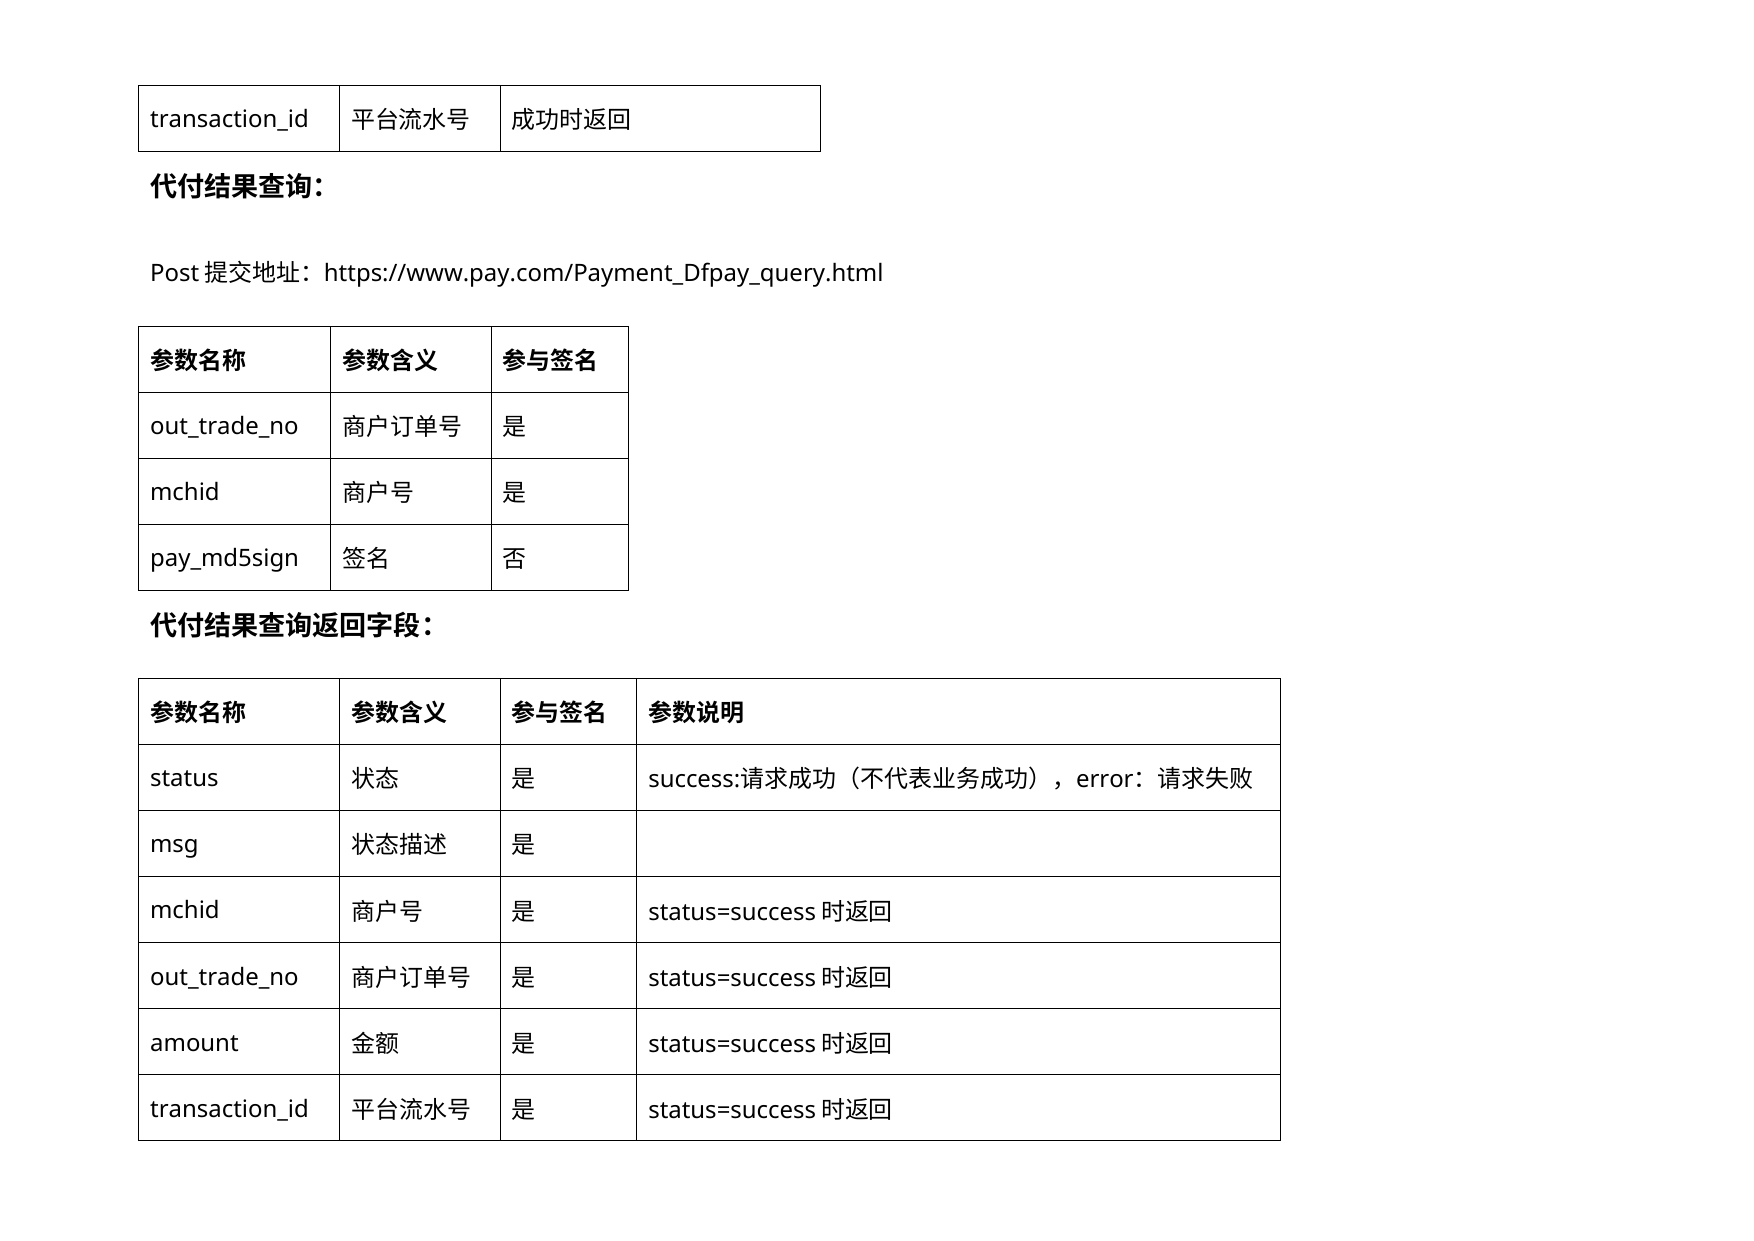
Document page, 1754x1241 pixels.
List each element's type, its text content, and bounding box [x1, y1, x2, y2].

table_cell 金额 [340, 1009, 500, 1074]
table_cell success:请求成功（不代表业务成功），error：请求失败 [637, 745, 1280, 810]
table_header 参数名称 [139, 327, 330, 392]
table_header 参数含义 [340, 679, 500, 744]
table_cell status [139, 745, 339, 810]
table_cell 状态 [340, 745, 500, 810]
table_cell 商户订单号 [331, 393, 491, 458]
table_cell transaction_id [139, 86, 339, 151]
table_cell 商户号 [340, 877, 500, 942]
table_cell 是 [492, 459, 628, 524]
table_cell status=success时返回 [637, 1075, 1280, 1140]
table_cell out_trade_no [139, 393, 330, 458]
table_cell status=success时返回 [637, 1009, 1280, 1074]
table_cell 是 [501, 811, 636, 876]
table_header 参与签名 [501, 679, 636, 744]
table_cell [637, 811, 1280, 876]
table_cell 是 [492, 393, 628, 458]
subtitle 代付结果查询： [150, 152, 1604, 217]
table_cell 成功时返回 [501, 86, 820, 151]
table_cell msg [139, 811, 339, 876]
table_cell transaction_id [139, 1075, 339, 1140]
table_cell 平台流水号 [340, 86, 500, 151]
table_cell pay_md5sign [139, 525, 330, 590]
table_cell mchid [139, 877, 339, 942]
table_header 参数含义 [331, 327, 491, 392]
table_cell mchid [139, 459, 330, 524]
table_header 参与签名 [492, 327, 628, 392]
table_cell 商户号 [331, 459, 491, 524]
table_cell out_trade_no [139, 943, 339, 1008]
table_cell 签名 [331, 525, 491, 590]
table_cell 是 [501, 745, 636, 810]
table_cell 状态描述 [340, 811, 500, 876]
table_cell 是 [501, 943, 636, 1008]
table_header 参数说明 [637, 679, 1280, 744]
table_cell 是 [501, 1075, 636, 1140]
table_cell 否 [492, 525, 628, 590]
table_cell status=success时返回 [637, 877, 1280, 942]
table_cell 是 [501, 877, 636, 942]
table_cell amount [139, 1009, 339, 1074]
text Post提交地址：https://www.pay.com/Payment_Dfpay_query.html [150, 239, 1604, 304]
subtitle 代付结果查询返回字段： [150, 591, 1604, 656]
table_header 参数名称 [139, 679, 339, 744]
table_cell status=success时返回 [637, 943, 1280, 1008]
table_cell 商户订单号 [340, 943, 500, 1008]
table_cell 平台流水号 [340, 1075, 500, 1140]
table_cell 是 [501, 1009, 636, 1074]
